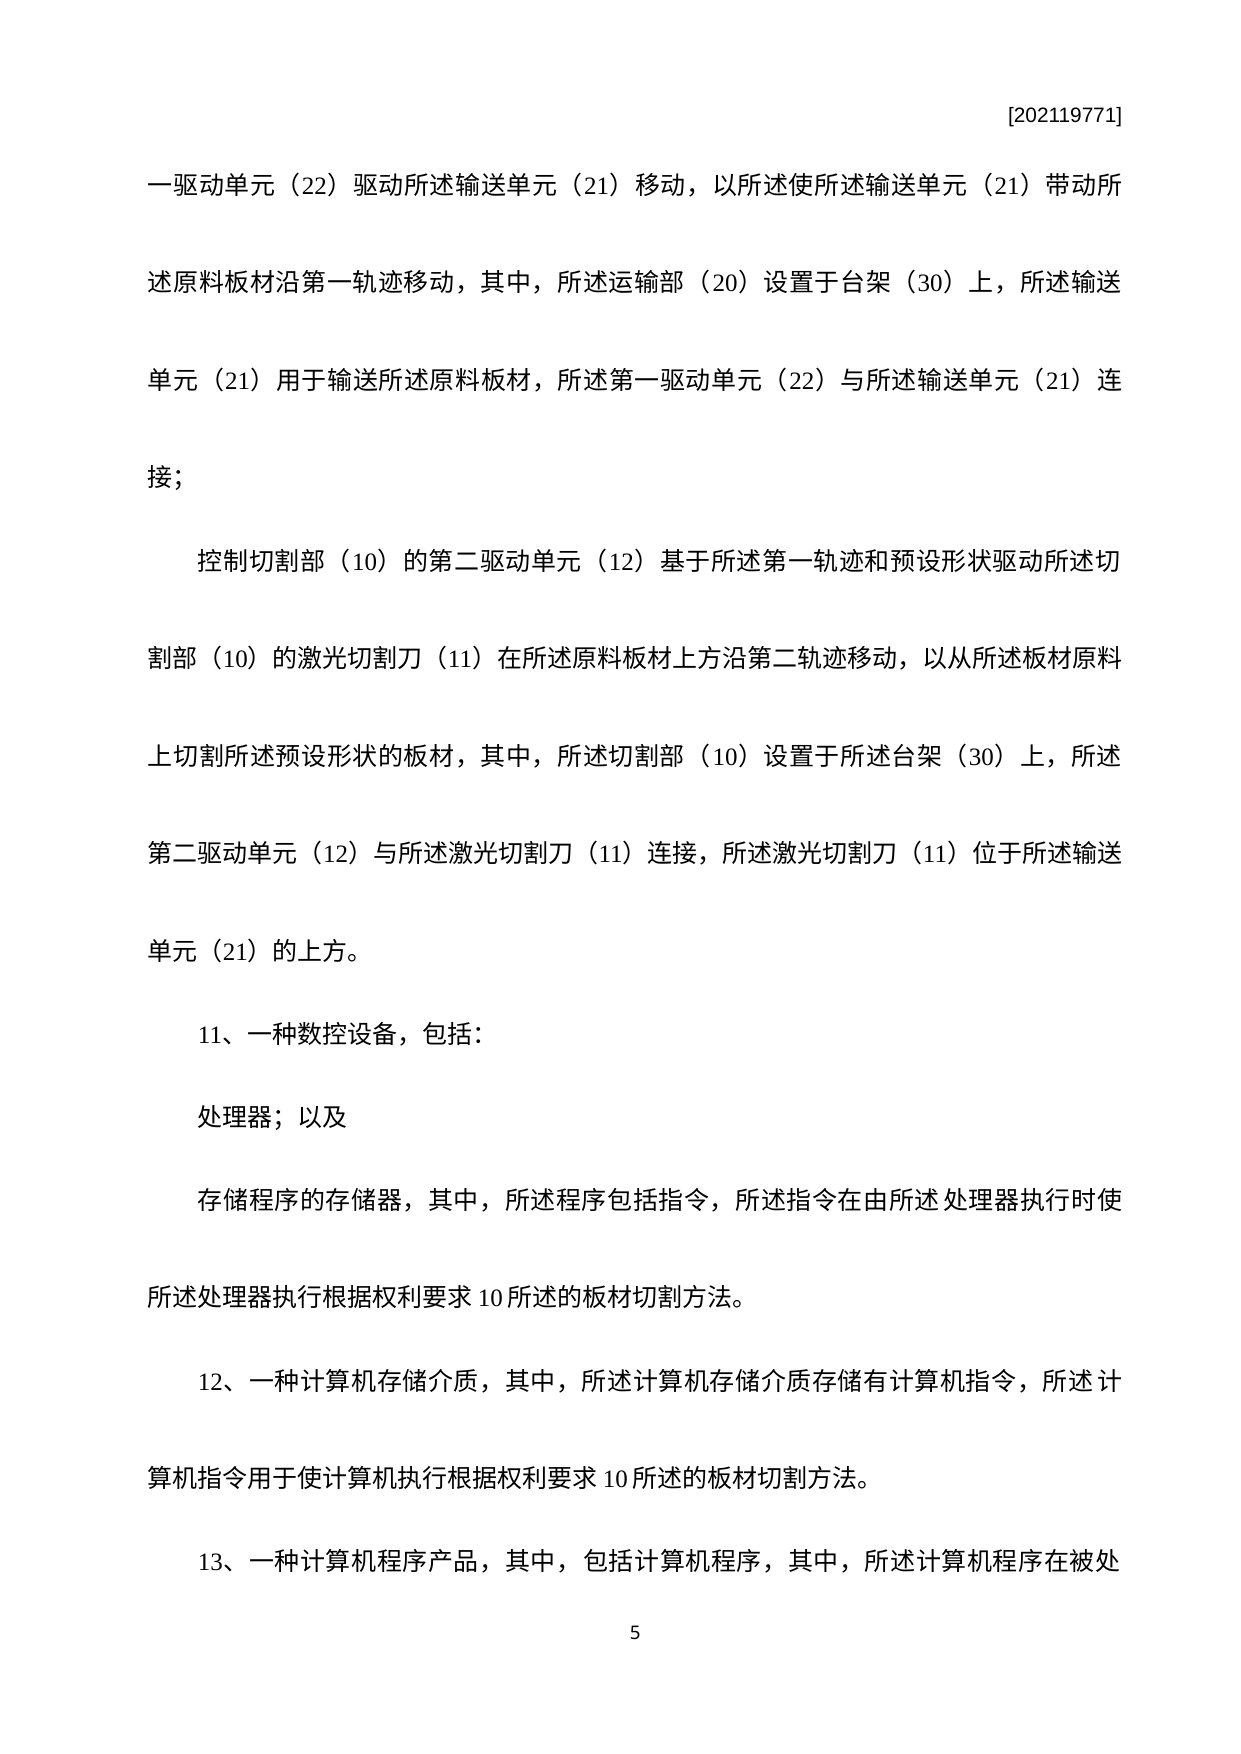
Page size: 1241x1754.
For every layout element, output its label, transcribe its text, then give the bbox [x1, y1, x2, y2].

text 存储程序的存储器，其中，所述程序包括指令，所述指令在由所述处理器执行时使所述处理器执行根据权利要求10所述的板材切割方法。 [148, 1166, 1122, 1328]
text 11、一种数控设备，包括： [148, 1000, 1122, 1065]
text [148, 151, 1122, 508]
text 控制切割部（10）的第二驱动单元（12）基于所述第一轨迹和预设形状驱动所述切割部（10）的激光切割刀（11）在所述原料板材上方沿第二轨迹移动，以从所述板材原料上切割所述预设形状的板材，其中，所述切割部（10）设置于所述台架（30）上，所述第二驱动单元（12）与所述激光切割刀（11）连接，所述激光切割刀（11）位于所述输送单元（21）的上方。 [148, 527, 1122, 982]
text 处理器；以及 [148, 1083, 1122, 1148]
text 12、一种计算机存储介质，其中，所述计算机存储介质存储有计算机指令，所述计算机指令用于使计算机执行根据权利要求10所述的板材切割方法。 [148, 1347, 1122, 1509]
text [148, 1527, 1122, 1592]
